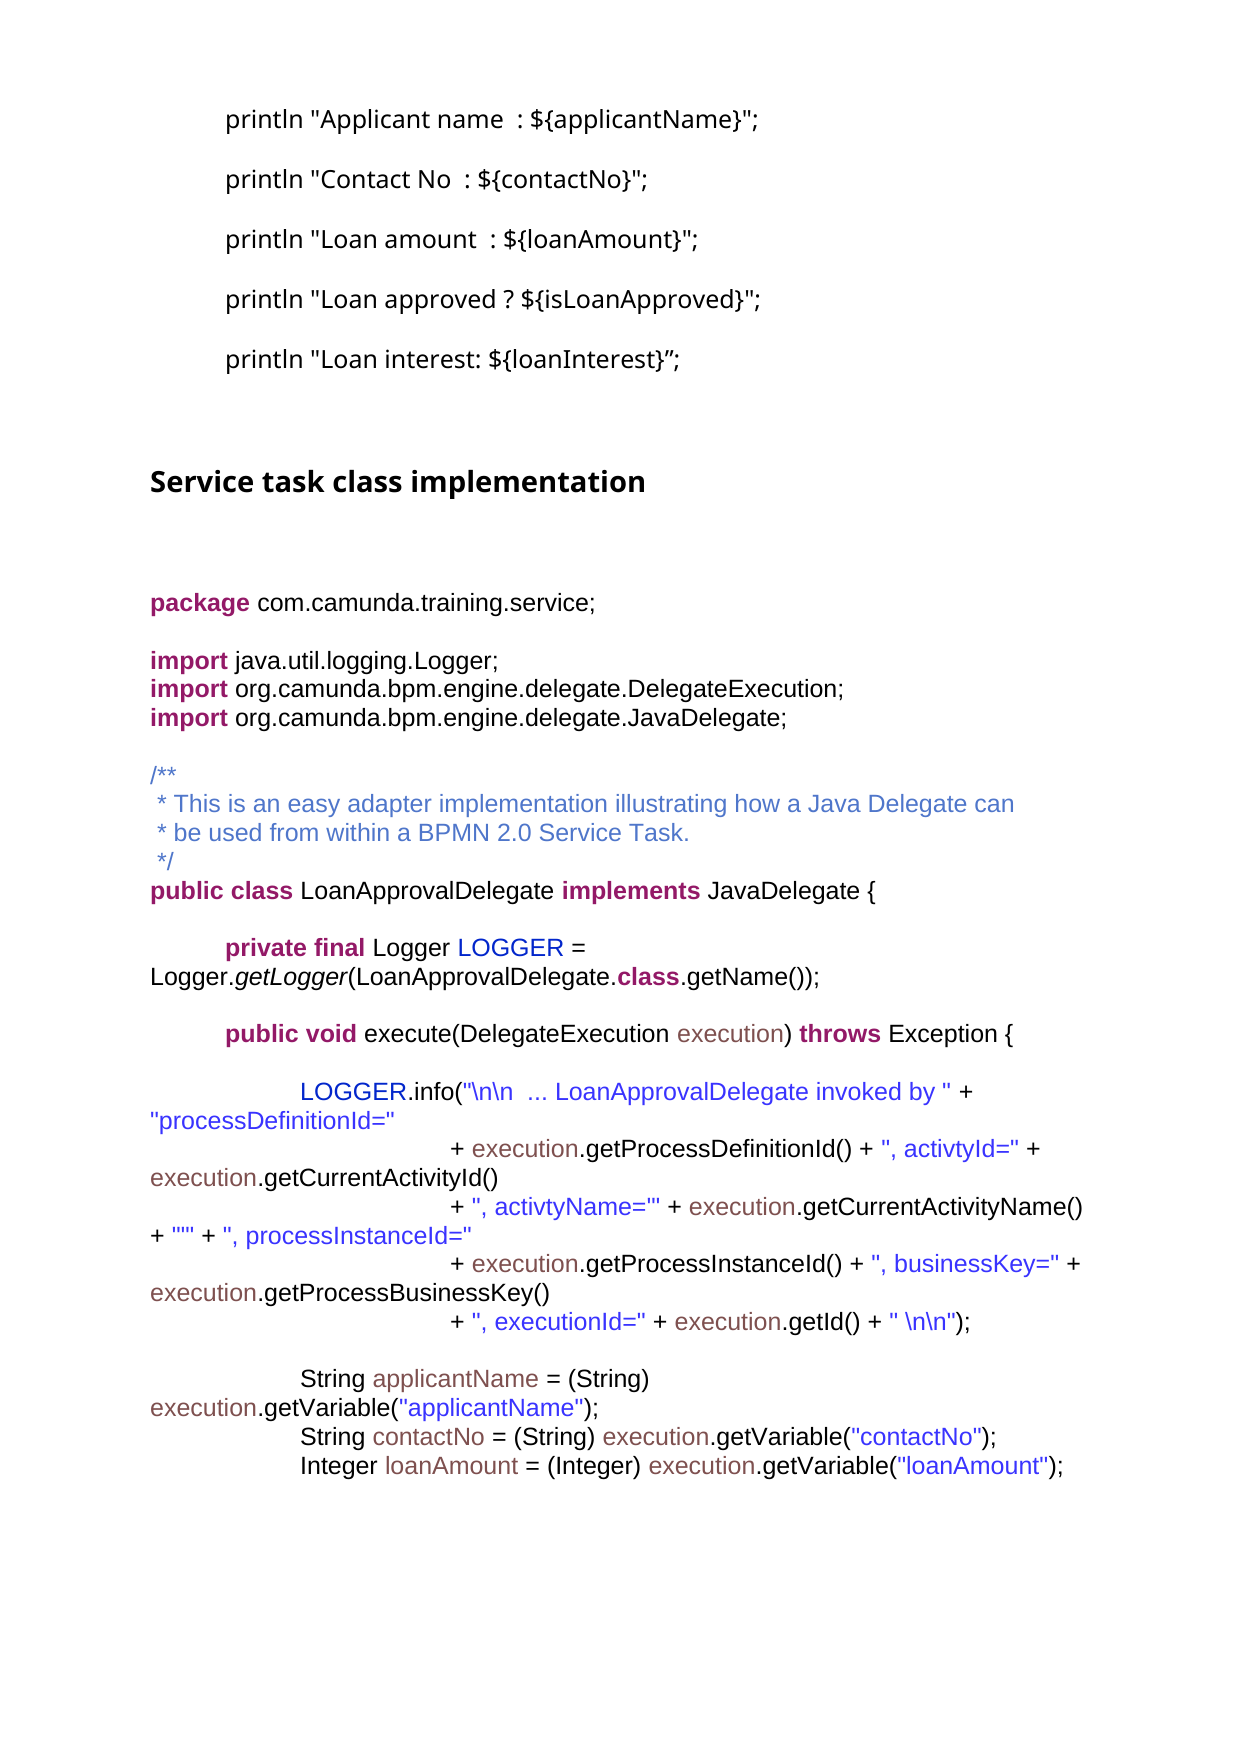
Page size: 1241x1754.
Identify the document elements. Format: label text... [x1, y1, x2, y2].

text * be used from within a BPMN 2.0 Service Task. [150, 818, 1090, 847]
text /** [150, 761, 1090, 789]
text println "Applicant name : ${applicantName}"; [150, 102, 1090, 136]
text Service task class implementation [150, 462, 1090, 501]
text public class LoanApprovalDelegate implements JavaDelegate { [150, 876, 1090, 904]
text println "Loan approved ? ${isLoanApproved}"; [150, 282, 1090, 316]
text */ [150, 847, 1090, 876]
text LOGGER.info("\n\n ... LoanApprovalDelegate invoked by " + "processDefinitionId=" [150, 1077, 1090, 1134]
text + ", activtyName='" + execution.getCurrentActivityName() + "'" + ", processInstanceId=" [150, 1192, 1090, 1249]
text import java.util.logging.Logger; [150, 646, 1090, 674]
text import org.camunda.bpm.engine.delegate.JavaDelegate; [150, 703, 1090, 732]
text import org.camunda.bpm.engine.delegate.DelegateExecution; [150, 674, 1090, 703]
text println "Contact No : ${contactNo}"; [150, 162, 1090, 196]
text String contactNo = (String) execution.getVariable("contactNo"); [150, 1422, 1090, 1451]
text package com.camunda.training.service; [150, 588, 1090, 617]
text public void execute(DelegateExecution execution) throws Exception { [150, 1019, 1090, 1048]
text String applicantName = (String) execution.getVariable("applicantName"); [150, 1364, 1090, 1422]
text Integer loanAmount = (Integer) execution.getVariable("loanAmount"); [150, 1451, 1090, 1479]
text println "Loan amount : ${loanAmount}"; [150, 222, 1090, 256]
text + execution.getProcessInstanceId() + ", businessKey=" + execution.getProcessBusinessKey() [150, 1249, 1090, 1307]
text + execution.getProcessDefinitionId() + ", activtyId=" + execution.getCurrentActivityId() [150, 1134, 1090, 1192]
text private final Logger LOGGER = Logger.getLogger(LoanApprovalDelegate.class.getName()); [150, 933, 1090, 991]
text println "Loan interest: ${loanInterest}”; [150, 342, 1090, 376]
text * This is an easy adapter implementation illustrating how a Java Delegate can [150, 789, 1090, 818]
text + ", executionId=" + execution.getId() + " \n\n"); [150, 1307, 1090, 1336]
